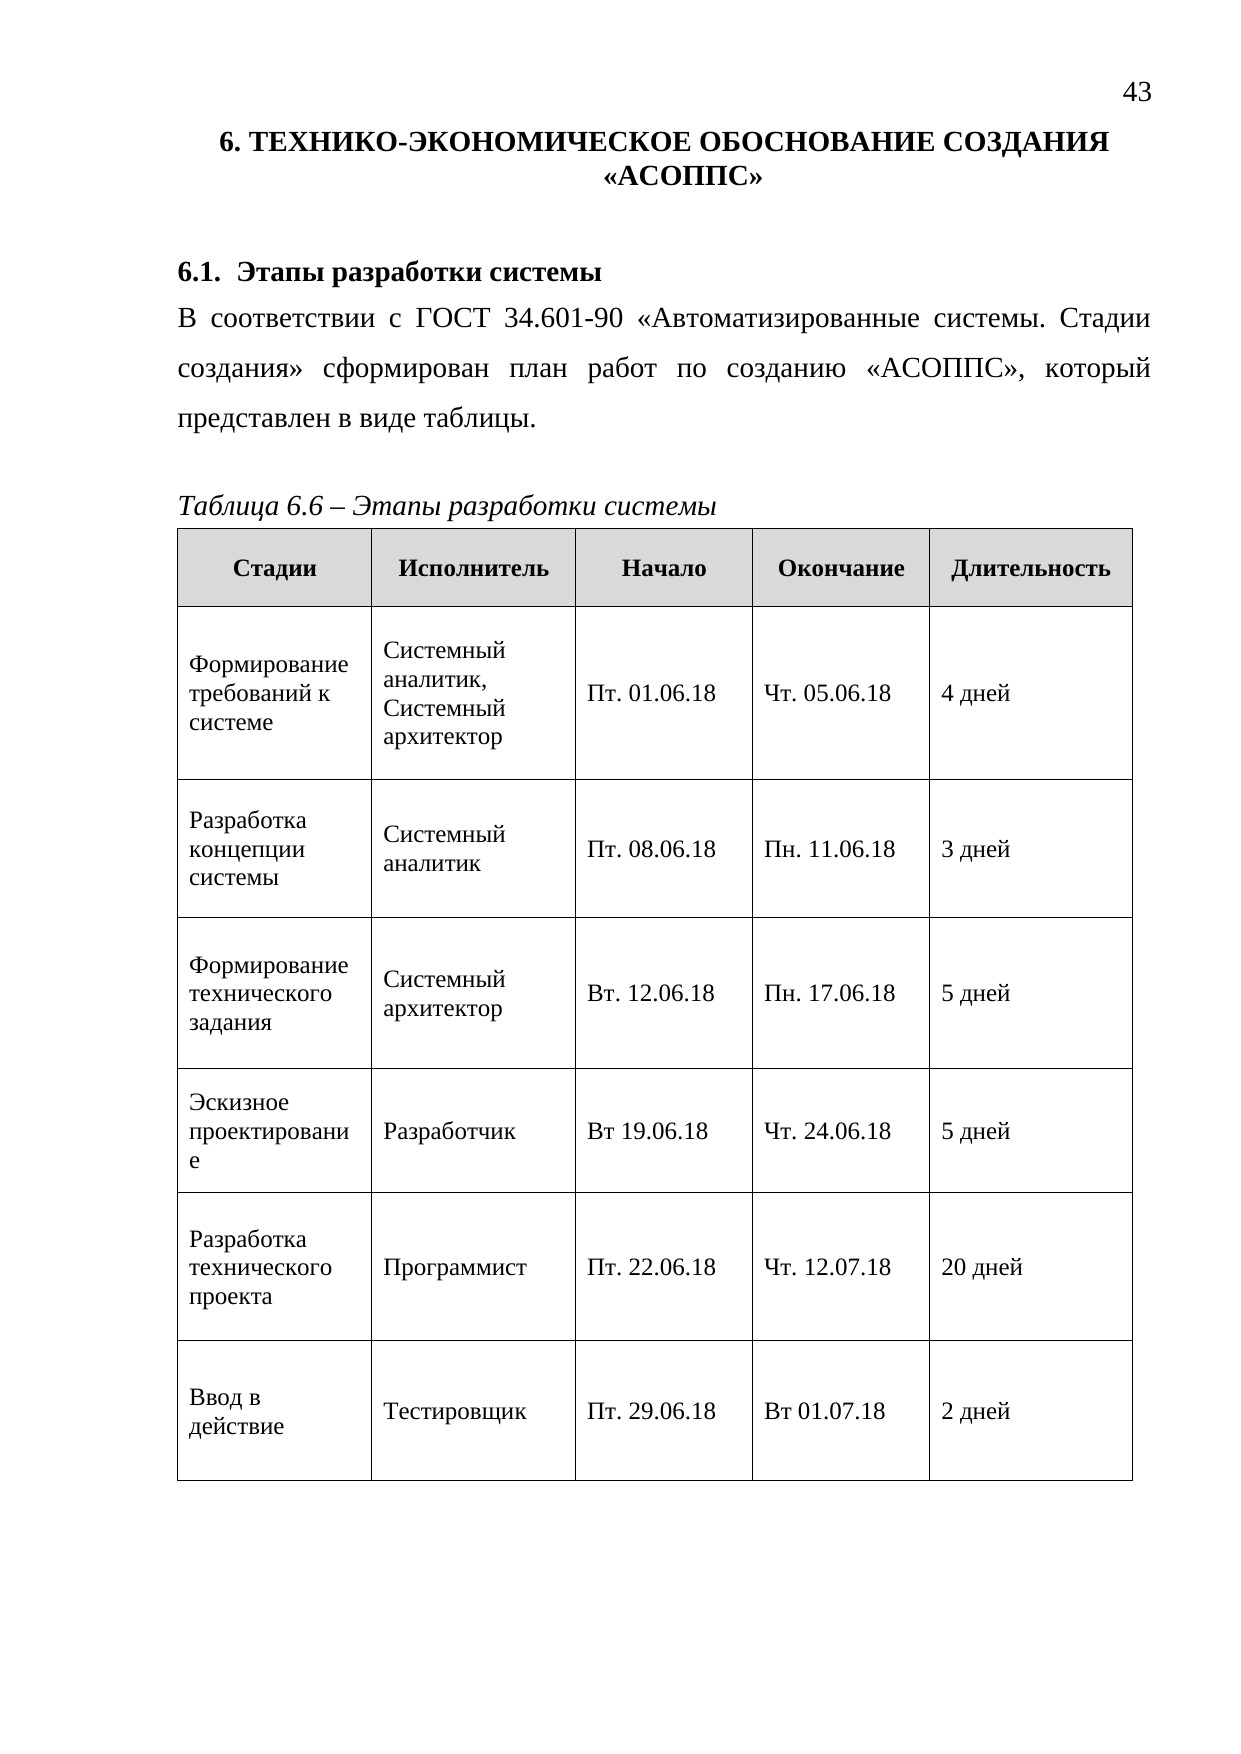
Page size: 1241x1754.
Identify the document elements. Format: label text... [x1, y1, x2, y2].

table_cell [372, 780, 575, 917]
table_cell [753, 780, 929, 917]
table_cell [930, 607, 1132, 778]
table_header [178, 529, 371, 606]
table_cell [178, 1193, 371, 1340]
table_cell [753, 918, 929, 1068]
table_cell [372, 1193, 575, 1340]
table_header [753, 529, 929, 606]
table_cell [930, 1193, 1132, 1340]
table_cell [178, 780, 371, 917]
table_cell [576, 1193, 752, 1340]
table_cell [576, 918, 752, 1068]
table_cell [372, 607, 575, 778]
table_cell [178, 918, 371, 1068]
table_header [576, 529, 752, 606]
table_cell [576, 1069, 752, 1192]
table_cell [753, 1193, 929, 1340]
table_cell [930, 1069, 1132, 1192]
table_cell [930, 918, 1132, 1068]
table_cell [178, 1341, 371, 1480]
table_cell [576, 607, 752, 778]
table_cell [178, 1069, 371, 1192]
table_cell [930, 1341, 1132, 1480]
text В соответствии с ГОСТ 34.601-90 «Автоматизированные системы. Стадии создания» сформирован план работ по созданию «АСОППС», который представлен в виде таблицы. [177, 300, 1152, 434]
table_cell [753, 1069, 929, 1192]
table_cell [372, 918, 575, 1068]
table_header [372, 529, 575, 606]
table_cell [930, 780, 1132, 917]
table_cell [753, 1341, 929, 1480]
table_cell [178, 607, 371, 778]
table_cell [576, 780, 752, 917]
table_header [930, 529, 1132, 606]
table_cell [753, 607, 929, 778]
subtitle ТЕХНИКО-ЭКОНОМИЧЕСКОЕ ОБОСНОВАНИЕ СОЗДАНИЯ «АСОППС» [177, 124, 1152, 191]
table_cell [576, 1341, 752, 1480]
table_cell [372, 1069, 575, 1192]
subtitle Этапы разработки системы [177, 254, 1152, 287]
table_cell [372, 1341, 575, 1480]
